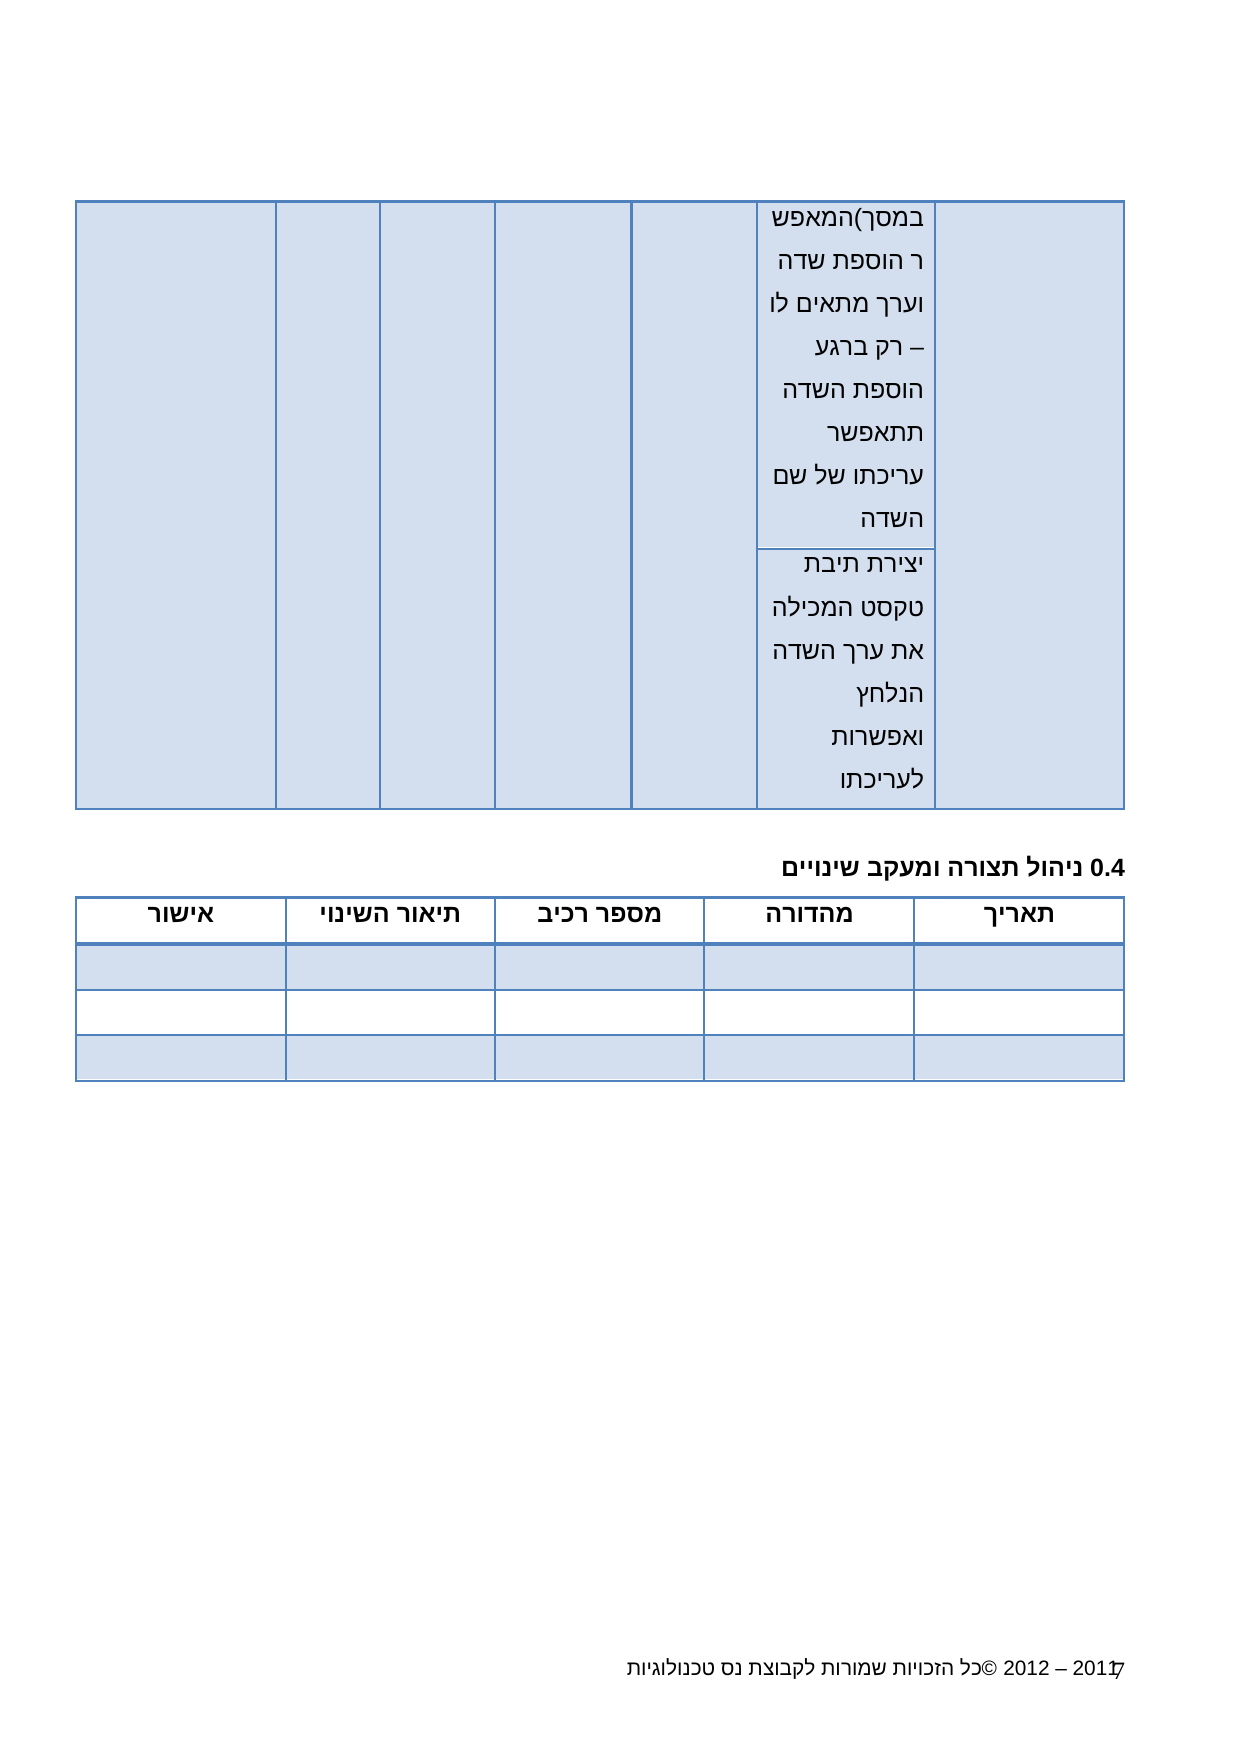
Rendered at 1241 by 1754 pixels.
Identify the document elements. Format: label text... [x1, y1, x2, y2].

table_cell [915, 1036, 1123, 1079]
table_cell [496, 1036, 703, 1079]
table_cell [77, 991, 285, 1034]
table_header מהדורה [705, 899, 913, 942]
table_cell [915, 991, 1123, 1034]
table_cell [496, 946, 703, 989]
table_cell יצירת תיבת טקסט המכילה את ערך השדה הנלחץ ואפשרות לעריכתו [758, 550, 934, 808]
table_header מספר רכיב [496, 899, 703, 942]
text 0.4 ניהול תצורה ומעקב שינויים [75, 853, 1125, 882]
table_cell [287, 1036, 494, 1079]
table_cell [287, 991, 494, 1034]
table_cell יצירת כפתור(קבוע במסך)המאפשר הוספת שדה וערך מתאים לו – רק ברגע הוספת השדה תתאפשר עריכתו של שם השדה [758, 203, 934, 547]
table_header אישור [77, 899, 285, 942]
table_cell [287, 946, 494, 989]
table_cell [496, 991, 703, 1034]
table_cell [77, 946, 285, 989]
table_cell [77, 1036, 285, 1079]
table_cell [705, 946, 913, 989]
table_cell [705, 1036, 913, 1079]
table_header תאריך [915, 899, 1123, 942]
table_cell [915, 946, 1123, 989]
table_header תיאור השינוי [287, 899, 494, 942]
table_cell [705, 991, 913, 1034]
